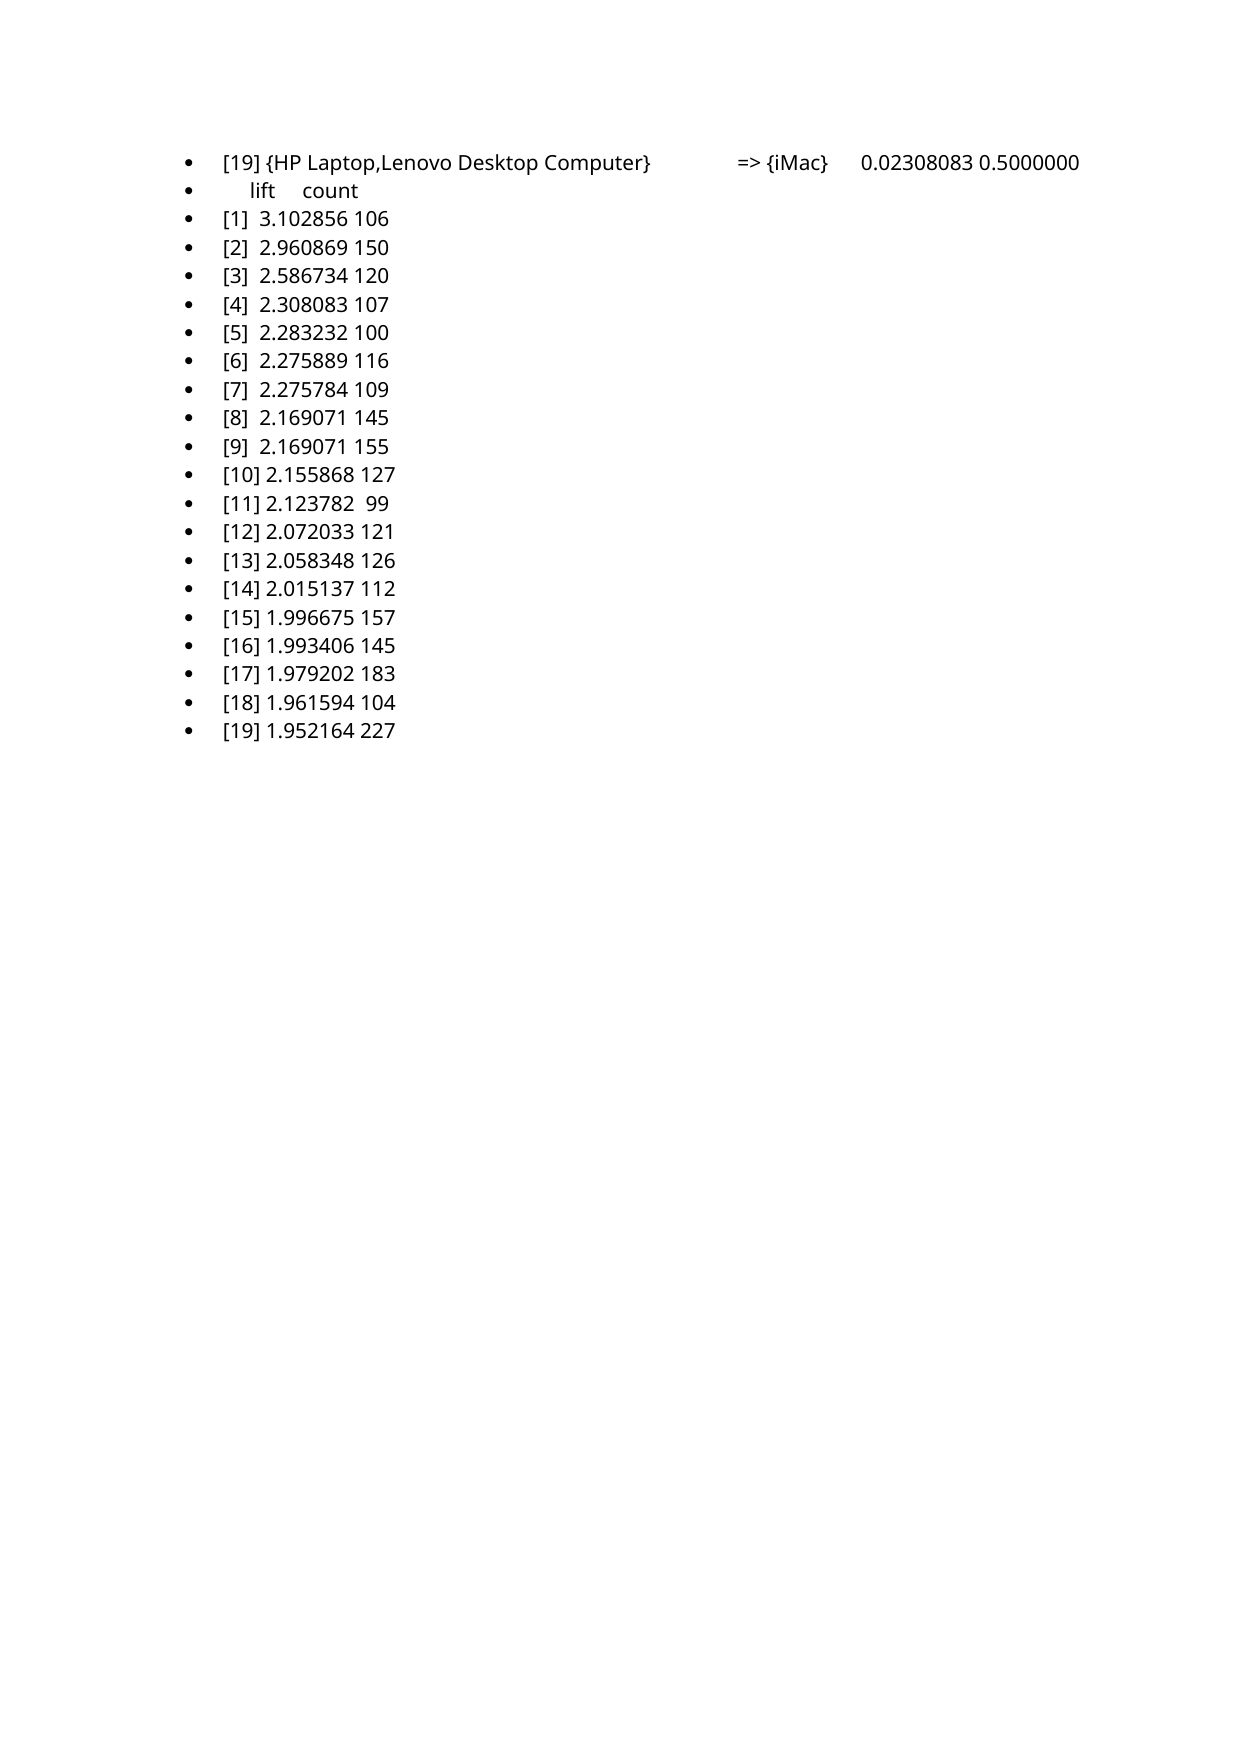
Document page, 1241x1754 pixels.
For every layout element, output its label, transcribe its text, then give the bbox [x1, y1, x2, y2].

list [17] 1.979202 183 [185, 659, 1093, 688]
list [10] 2.155868 127 [185, 460, 1093, 489]
list [5] 2.283232 100 [185, 318, 1093, 347]
list [1] 3.102856 106 [185, 204, 1093, 233]
list [6] 2.275889 116 [185, 347, 1093, 375]
list [15] 1.996675 157 [185, 603, 1093, 631]
list [14] 2.015137 112 [185, 574, 1093, 603]
list [12] 2.072033 121 [185, 517, 1093, 546]
list [4] 2.308083 107 [185, 290, 1093, 318]
list [2] 2.960869 150 [185, 233, 1093, 261]
list [19] 1.952164 227 [185, 716, 1093, 745]
list lift count [185, 176, 1093, 204]
list [8] 2.169071 145 [185, 403, 1093, 432]
list [19] {HP Laptop,Lenovo Desktop Computer} => {iMac} 0.02308083 0.5000000 [185, 148, 1093, 176]
list [3] 2.586734 120 [185, 261, 1093, 290]
list [9] 2.169071 155 [185, 432, 1093, 460]
list [13] 2.058348 126 [185, 546, 1093, 574]
list [7] 2.275784 109 [185, 375, 1093, 403]
list [11] 2.123782 99 [185, 489, 1093, 517]
list [16] 1.993406 145 [185, 631, 1093, 659]
list [18] 1.961594 104 [185, 688, 1093, 716]
